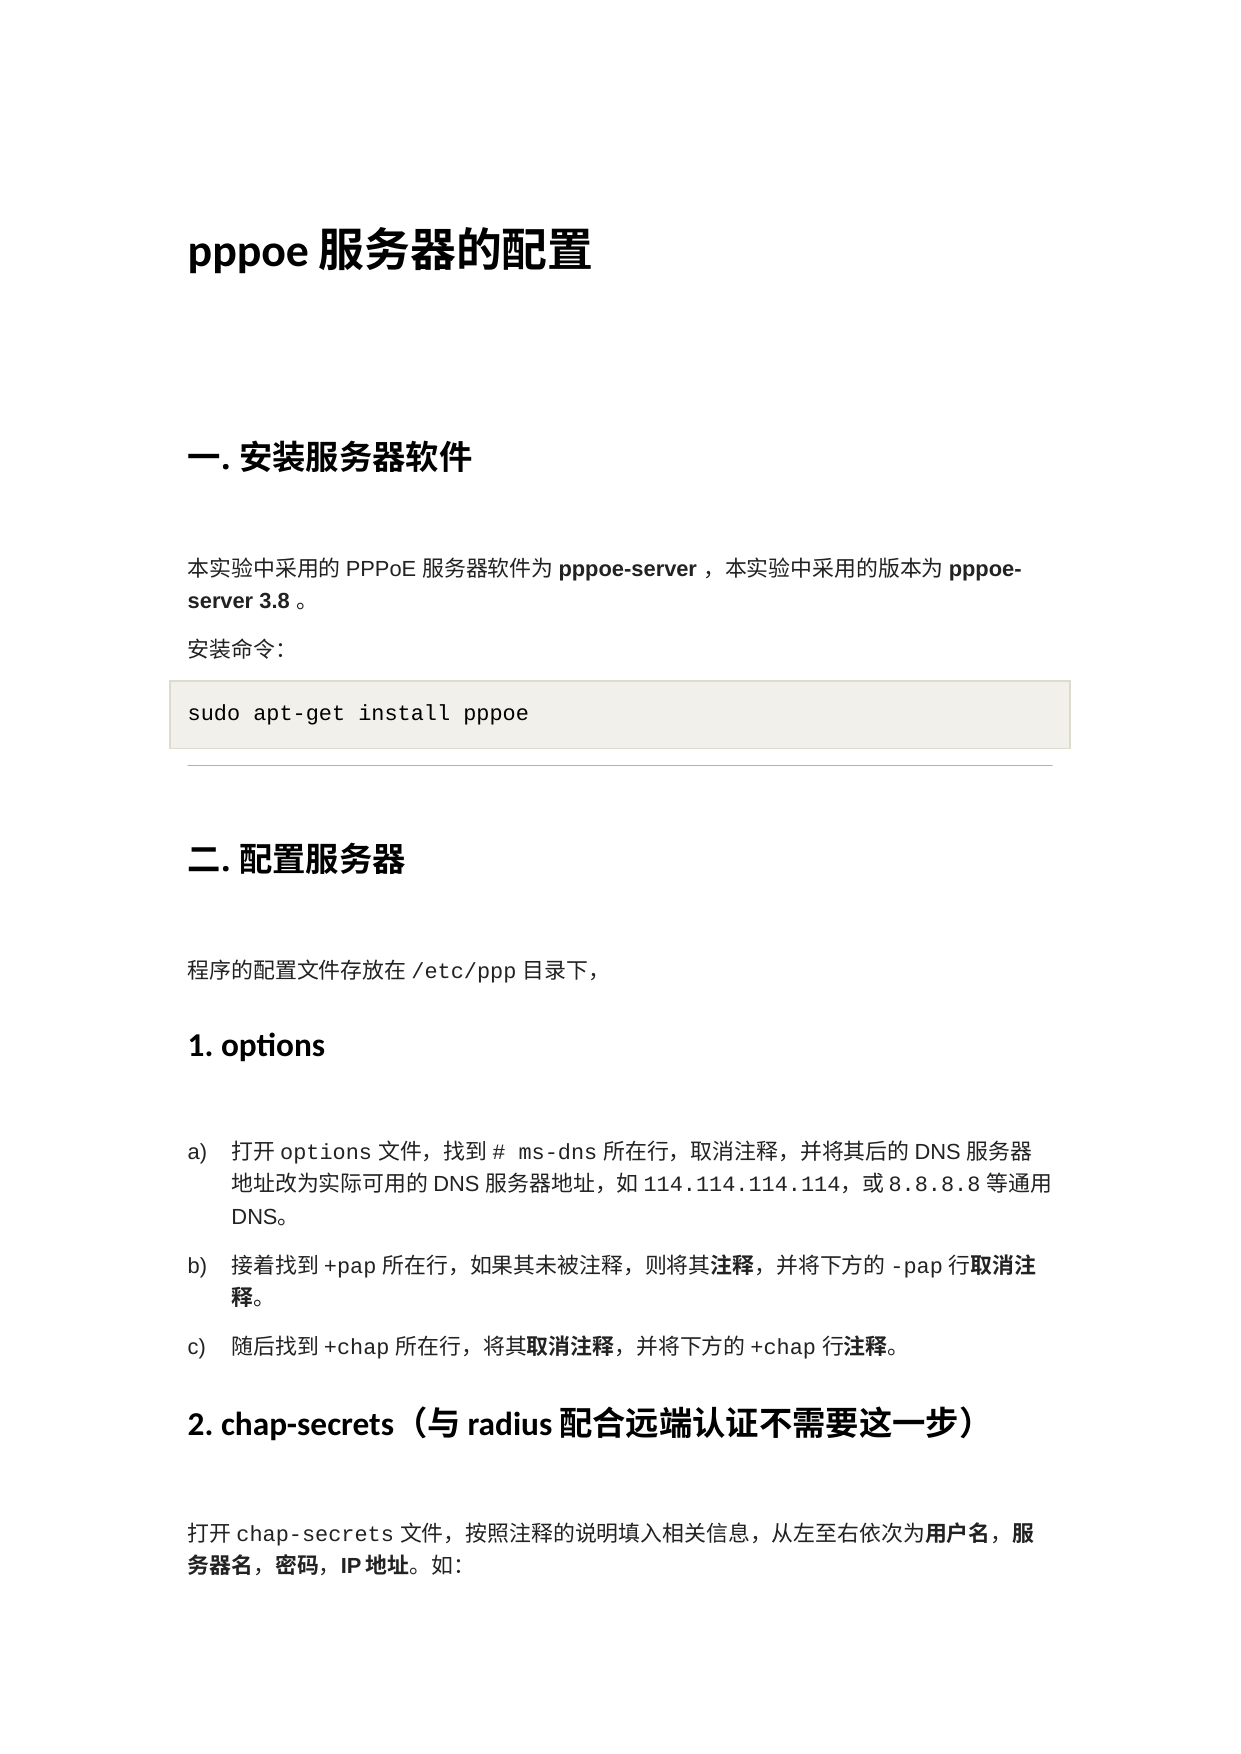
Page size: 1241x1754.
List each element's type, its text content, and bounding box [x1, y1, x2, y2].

list 接着找到 +pap 所在行，如果其未被注释，则将其注释，并将下方的 -pap 行取消注释。 [187, 1247, 1053, 1312]
text 安装命令： [187, 631, 1053, 664]
text 本实验中采用的 PPPoE 服务器软件为 pppoe-server ，本实验中采用的版本为 pppoe-server 3.8 。 [187, 550, 1053, 615]
text 打开 chap-secrets 文件，按照注释的说明填入相关信息，从左至右依次为用户名，服务器名，密码，IP地址。如： [187, 1516, 1053, 1581]
subtitle 2. chap-secrets（与radius配合远端认证不需要这一步） [187, 1388, 1053, 1453]
subtitle 1. options [187, 1012, 1053, 1077]
list 打开 options 文件，找到 # ms-dns 所在行，取消注释，并将其后的 DNS 服务器地址改为实际可用的 DNS 服务器地址，如 114.114.114.114，或8.8.8.8 等通用 DNS。 [187, 1134, 1053, 1231]
text sudo apt-get install pppoe [171, 682, 1069, 748]
subtitle 一. 安装服务器软件 [187, 423, 1053, 488]
subtitle pppoe服务器的配置 [187, 197, 1053, 295]
text 程序的配置文件存放在 /etc/ppp 目录下， [187, 952, 1053, 985]
subtitle 二. 配置服务器 [187, 825, 1053, 890]
list 随后找到 +chap 所在行，将其取消注释，并将下方的 +chap 行注释。 [187, 1329, 1053, 1361]
